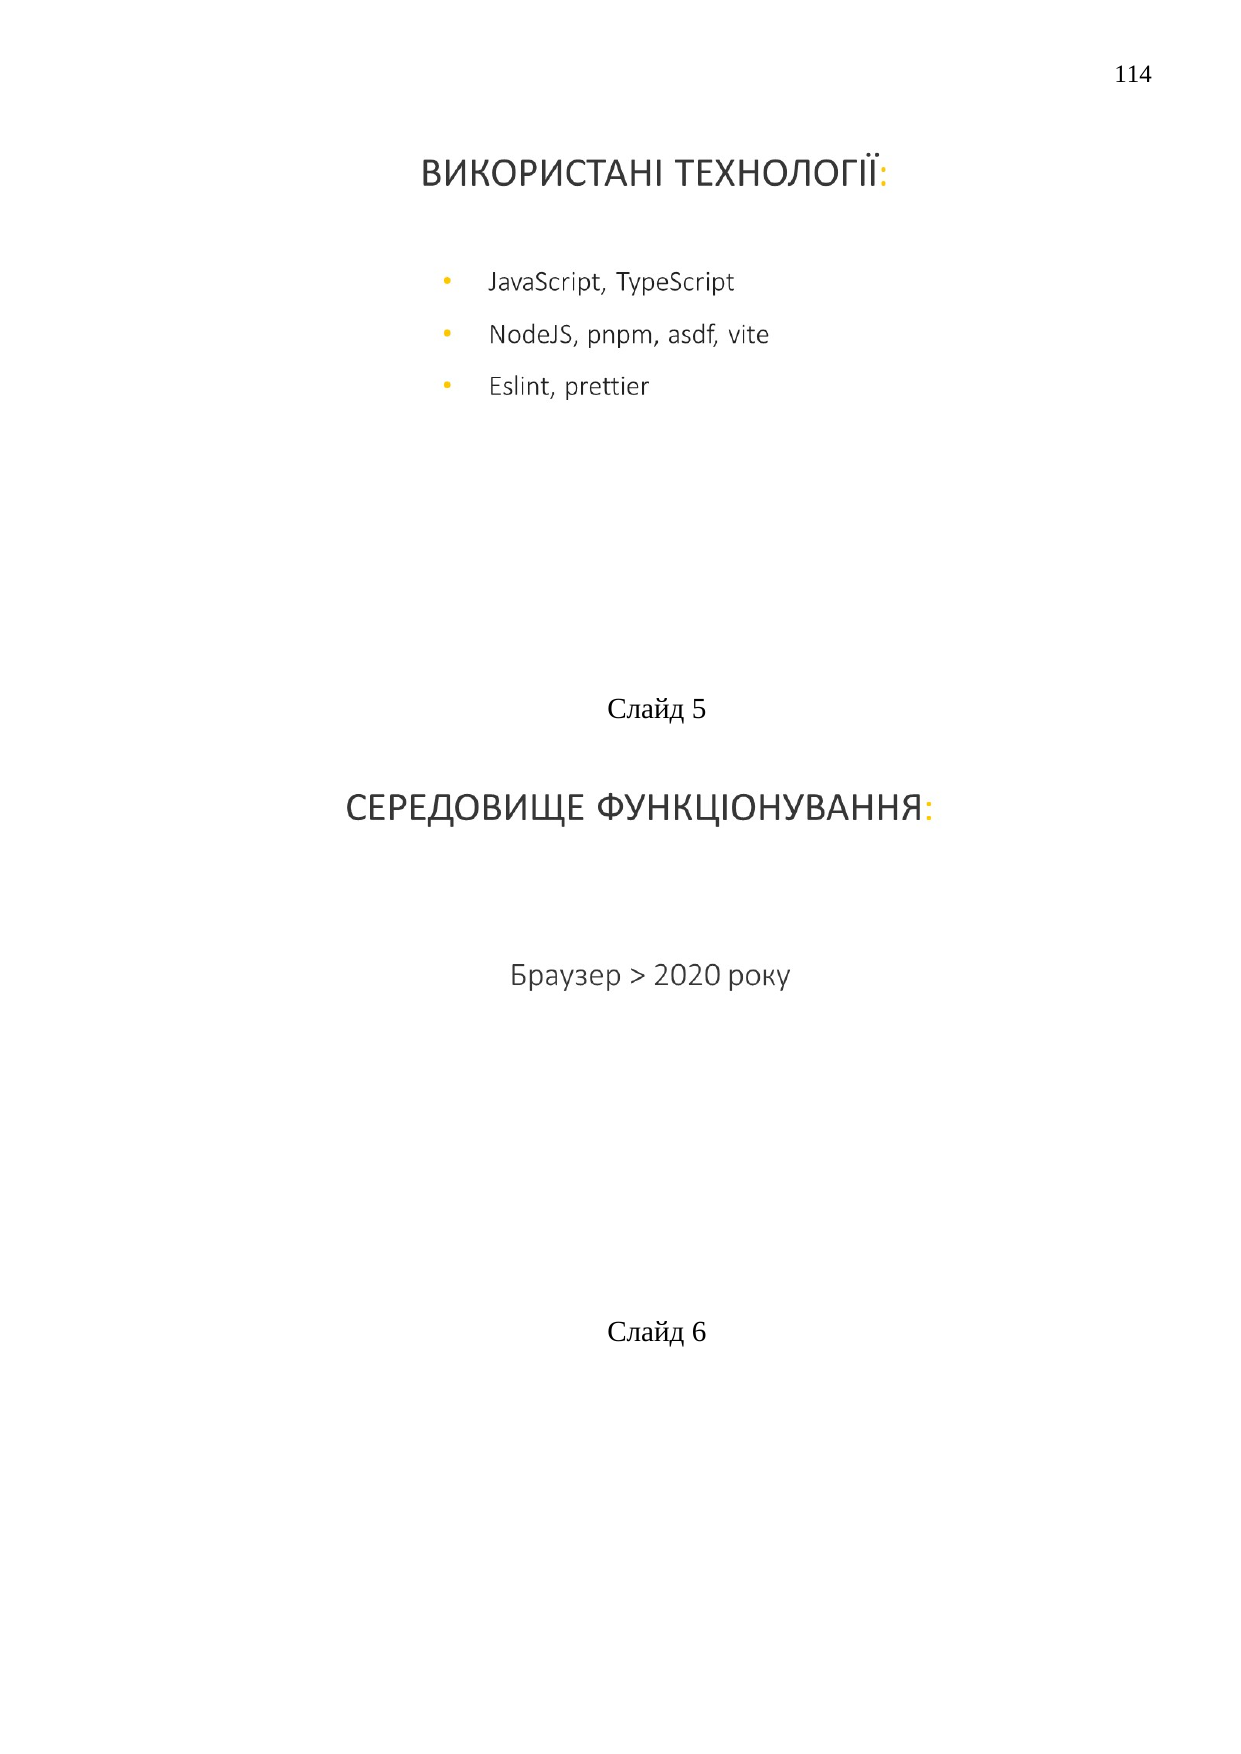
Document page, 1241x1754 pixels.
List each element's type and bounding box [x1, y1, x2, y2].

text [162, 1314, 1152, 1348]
picture [162, 741, 1151, 1298]
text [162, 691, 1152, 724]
picture [162, 118, 1151, 675]
